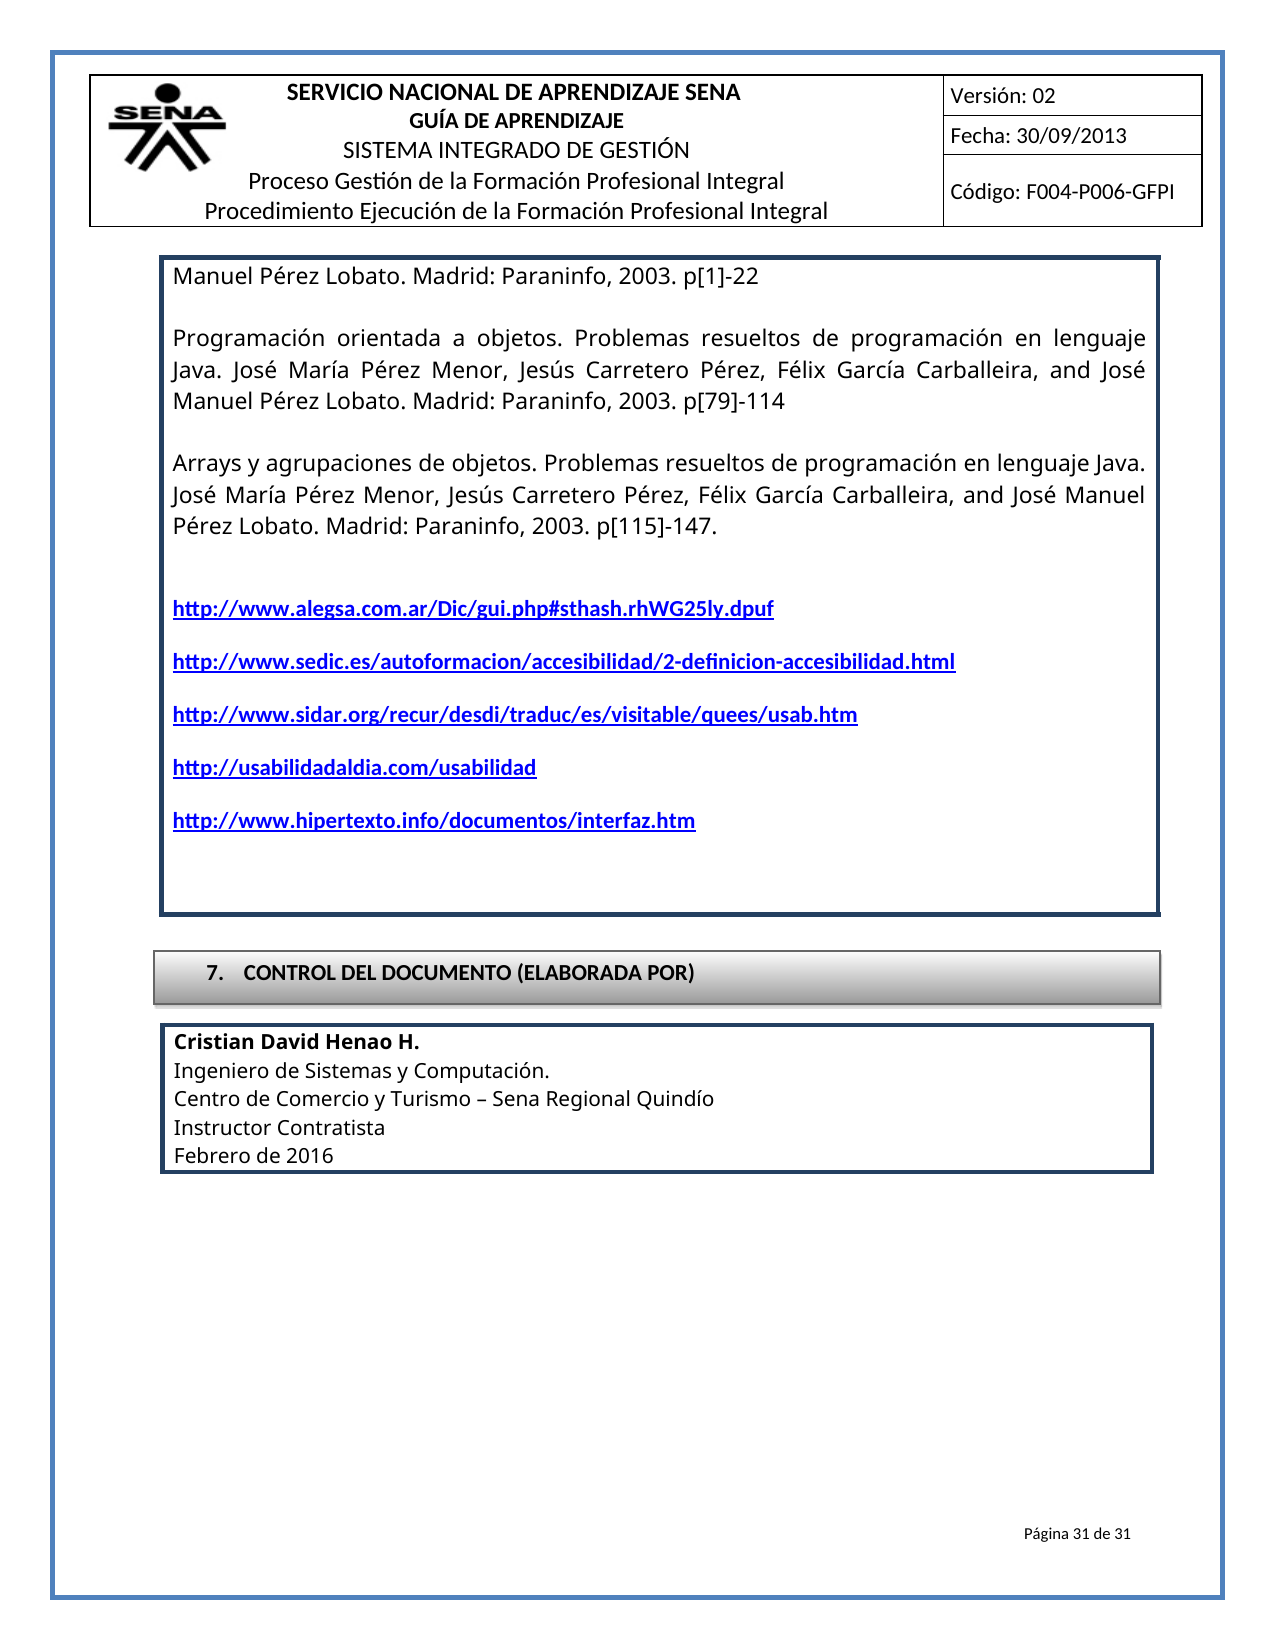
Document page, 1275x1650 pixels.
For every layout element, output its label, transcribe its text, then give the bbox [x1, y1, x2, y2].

picture [106, 80, 229, 175]
table_header Cristian David Henao H. Ingeniero de Sistemas y Computación. Centro de Comercio y Turismo – Sena Regional Quindío Instructor Contratista Febrero de 2016 [165, 1027, 1150, 1169]
